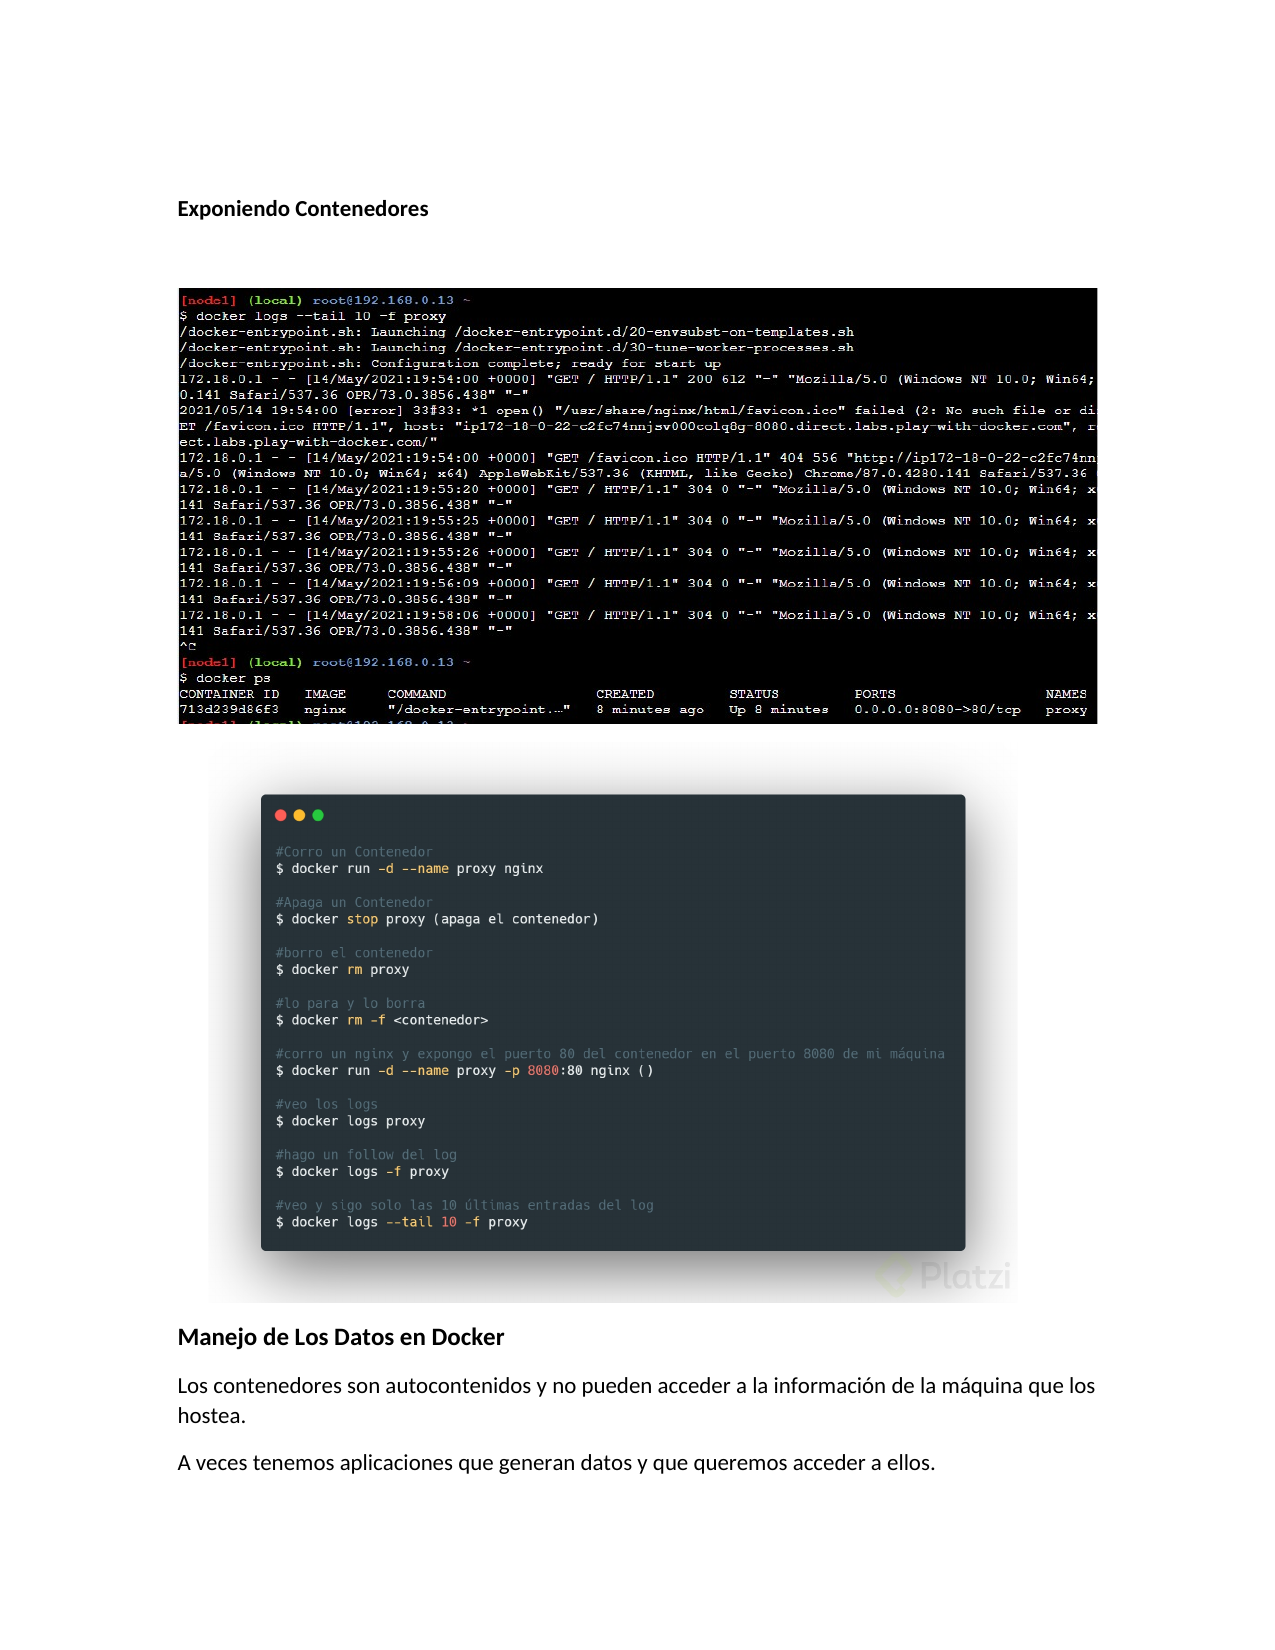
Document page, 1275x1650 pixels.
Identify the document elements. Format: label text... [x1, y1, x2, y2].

picture [177, 288, 1098, 724]
picture [208, 742, 1018, 1303]
text Los contenedores son autocontenidos y no pueden acceder a la información de la máquina que los hostea. [177, 1371, 1098, 1429]
text Exponiendo Contenedores [177, 194, 1098, 222]
text Manejo de Los Datos en Docker [177, 1321, 1098, 1352]
text A veces tenemos aplicaciones que generan datos y que queremos acceder a ellos. [177, 1448, 1098, 1476]
